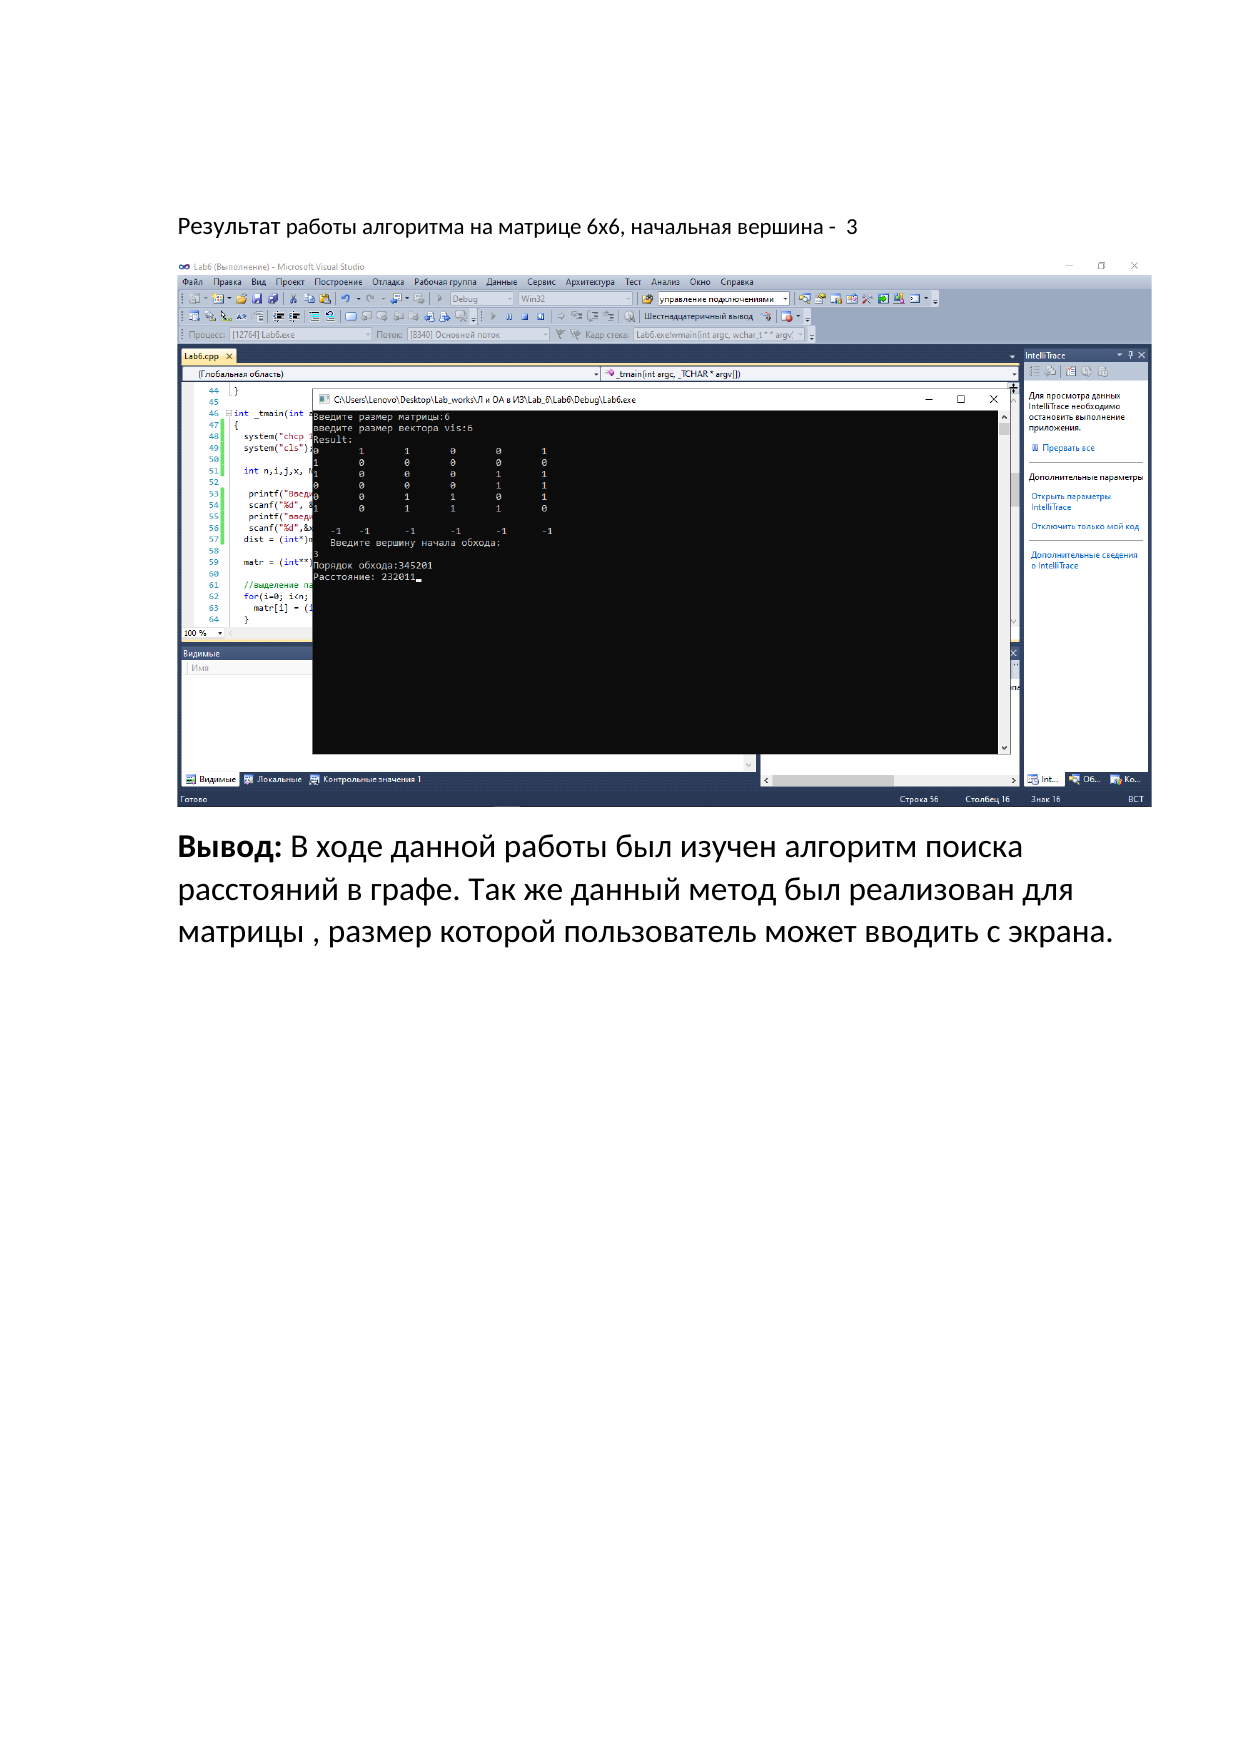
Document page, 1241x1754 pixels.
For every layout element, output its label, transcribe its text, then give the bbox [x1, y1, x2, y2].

text Результат работы алгоритма на матрице 6х6, начальная вершина - 3 [177, 210, 1152, 241]
picture [177, 258, 1152, 807]
text Вывод: В ходе данной работы был изучен алгоритм поиска расстояний в графе. Так же данный метод был реализован для матрицы , размер которой пользователь может вводить с экрана. [177, 825, 1152, 951]
